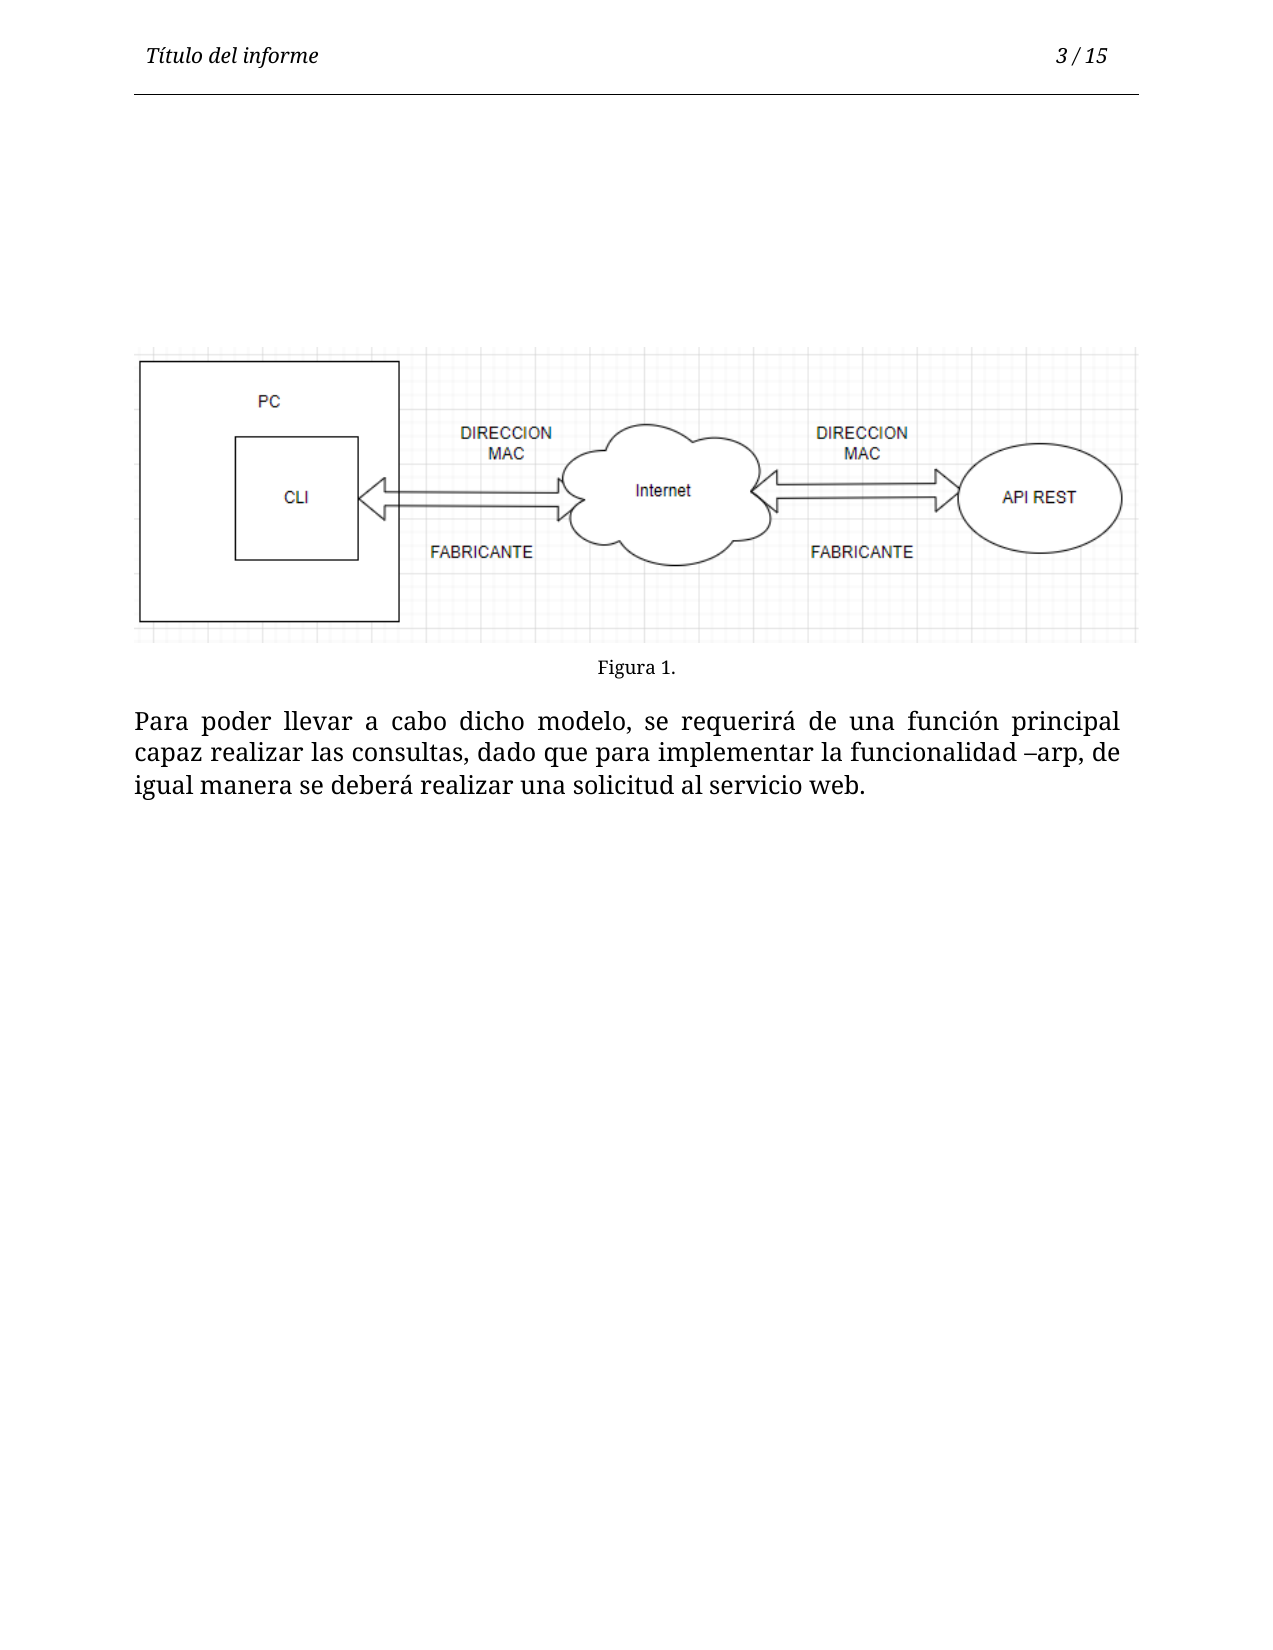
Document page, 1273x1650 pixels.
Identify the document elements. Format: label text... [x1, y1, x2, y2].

picture [134, 347, 1139, 643]
text Para poder llevar a cabo dicho modelo, se requerirá de una función principal capaz realizar las consultas, dado que para implementar la funcionalidad –arp, de igual manera se deberá realizar una solicitud al servicio web. [134, 704, 1121, 802]
text Figura 1. [134, 655, 1139, 679]
